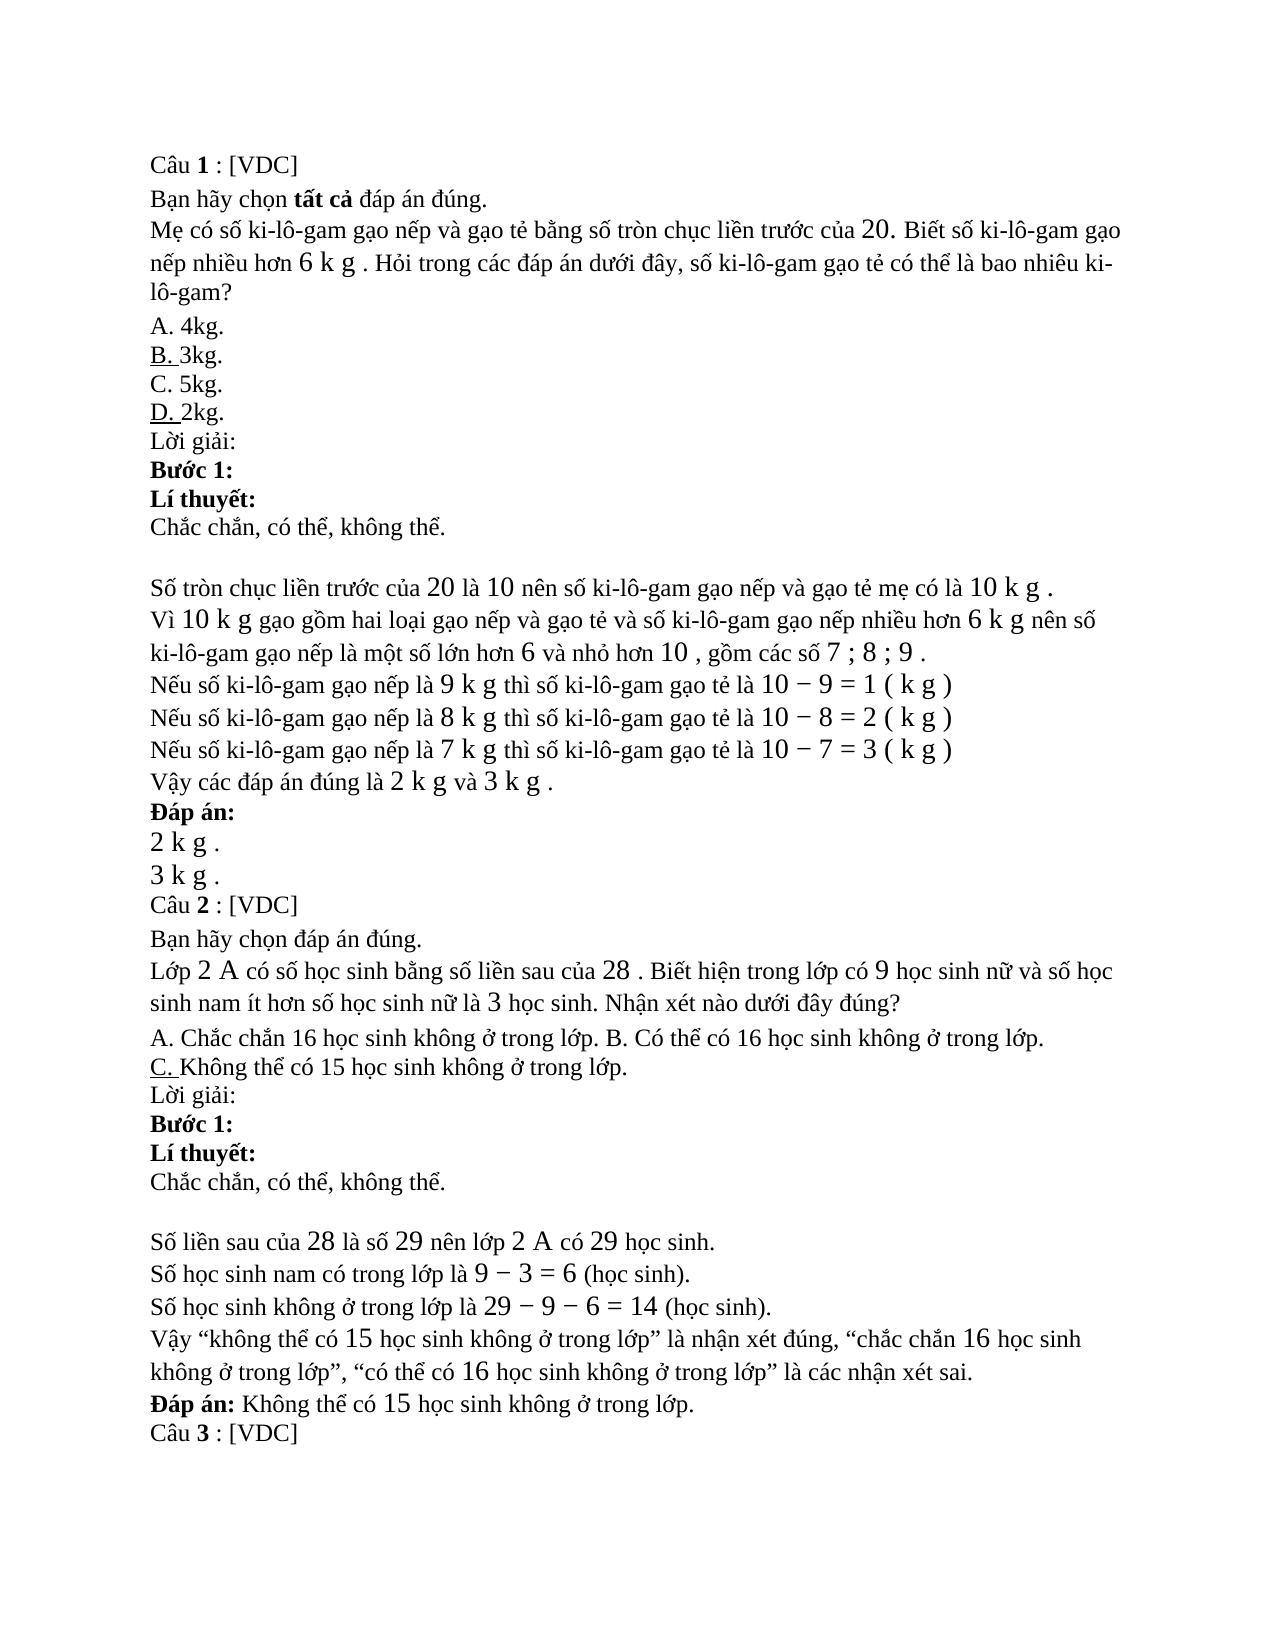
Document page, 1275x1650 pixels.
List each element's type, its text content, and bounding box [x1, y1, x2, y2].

text A. 4kg. [150, 311, 1125, 340]
text B. 3kg. [150, 340, 1125, 369]
text Lí thuyết: Chắc chắn, có thể, không thể. Số tròn chục liền trước của 20 là 10 nên số ki-lô-gam gạo nếp và gạo tẻ mẹ có là 10 k g . Vì 10 k g gạo gồm hai loại gạo nếp và gạo tẻ và số ki-lô-gam gạo nếp nhiều hơn 6 k g nên số ki-lô-gam gạo nếp là một số lớn hơn 6 và nhỏ hơn 10 , gồm các số 7 ; 8 ; 9 . Nếu số ki-lô-gam gạo nếp là 9 k g thì số ki-lô-gam gạo tẻ là 10 − 9 = 1 ( k g ) Nếu số ki-lô-gam gạo nếp là 8 k g thì số ki-lô-gam gạo tẻ là 10 − 8 = 2 ( k g ) Nếu số ki-lô-gam gạo nếp là 7 k g thì số ki-lô-gam gạo tẻ là 10 − 7 = 3 ( k g ) Vậy các đáp án đúng là 2 k g và 3 k g . Đáp án: 2 k g . 3 k g . [150, 484, 1125, 890]
text Bước 1: [150, 1109, 1125, 1138]
text D. 2kg. [150, 397, 1125, 426]
text Bước 1: [150, 455, 1125, 484]
text A. Chắc chắn 16 học sinh không ở trong lớp. B. Có thể có 16 học sinh không ở trong lớp. [150, 1023, 1125, 1052]
text Câu 1 : [VDC] [150, 150, 1125, 179]
text Câu 2 : [VDC] [150, 890, 1125, 919]
text Lời giải: [150, 1080, 1125, 1109]
text Câu 3 : [VDC] [150, 1418, 1125, 1447]
text C. Không thể có 15 học sinh không ở trong lớp. [150, 1052, 1125, 1080]
text Bạn hãy chọn tất cả đáp án đúng. Mẹ có số ki-lô-gam gạo nếp và gạo tẻ bằng số tròn chục liền trước của 20. Biết số ki-lô-gam gạo nếp nhiều hơn 6 k g . Hỏi trong các đáp án dưới đây, số ki-lô-gam gạo tẻ có thể là bao nhiêu ki-lô-gam? [150, 184, 1125, 306]
text Bạn hãy chọn đáp án đúng. Lớp 2 A có số học sinh bằng số liền sau của 28 . Biết hiện trong lớp có 9 học sinh nữ và số học sinh nam ít hơn số học sinh nữ là 3 học sinh. Nhận xét nào dưới đây đúng? [150, 924, 1125, 1018]
text C. 5kg. [150, 369, 1125, 397]
text Lí thuyết: Chắc chắn, có thể, không thể. Số liền sau của 28 là số 29 nên lớp 2 A có 29 học sinh. Số học sinh nam có trong lớp là 9 − 3 = 6 (học sinh). Số học sinh không ở trong lớp là 29 − 9 − 6 = 14 (học sinh). Vậy “không thể có 15 học sinh không ở trong lớp” là nhận xét đúng, “chắc chắn 16 học sinh không ở trong lớp”, “có thể có 16 học sinh không ở trong lớp” là các nhận xét sai. Đáp án: Không thể có 15 học sinh không ở trong lớp. [150, 1138, 1125, 1418]
text Lời giải: [150, 426, 1125, 455]
